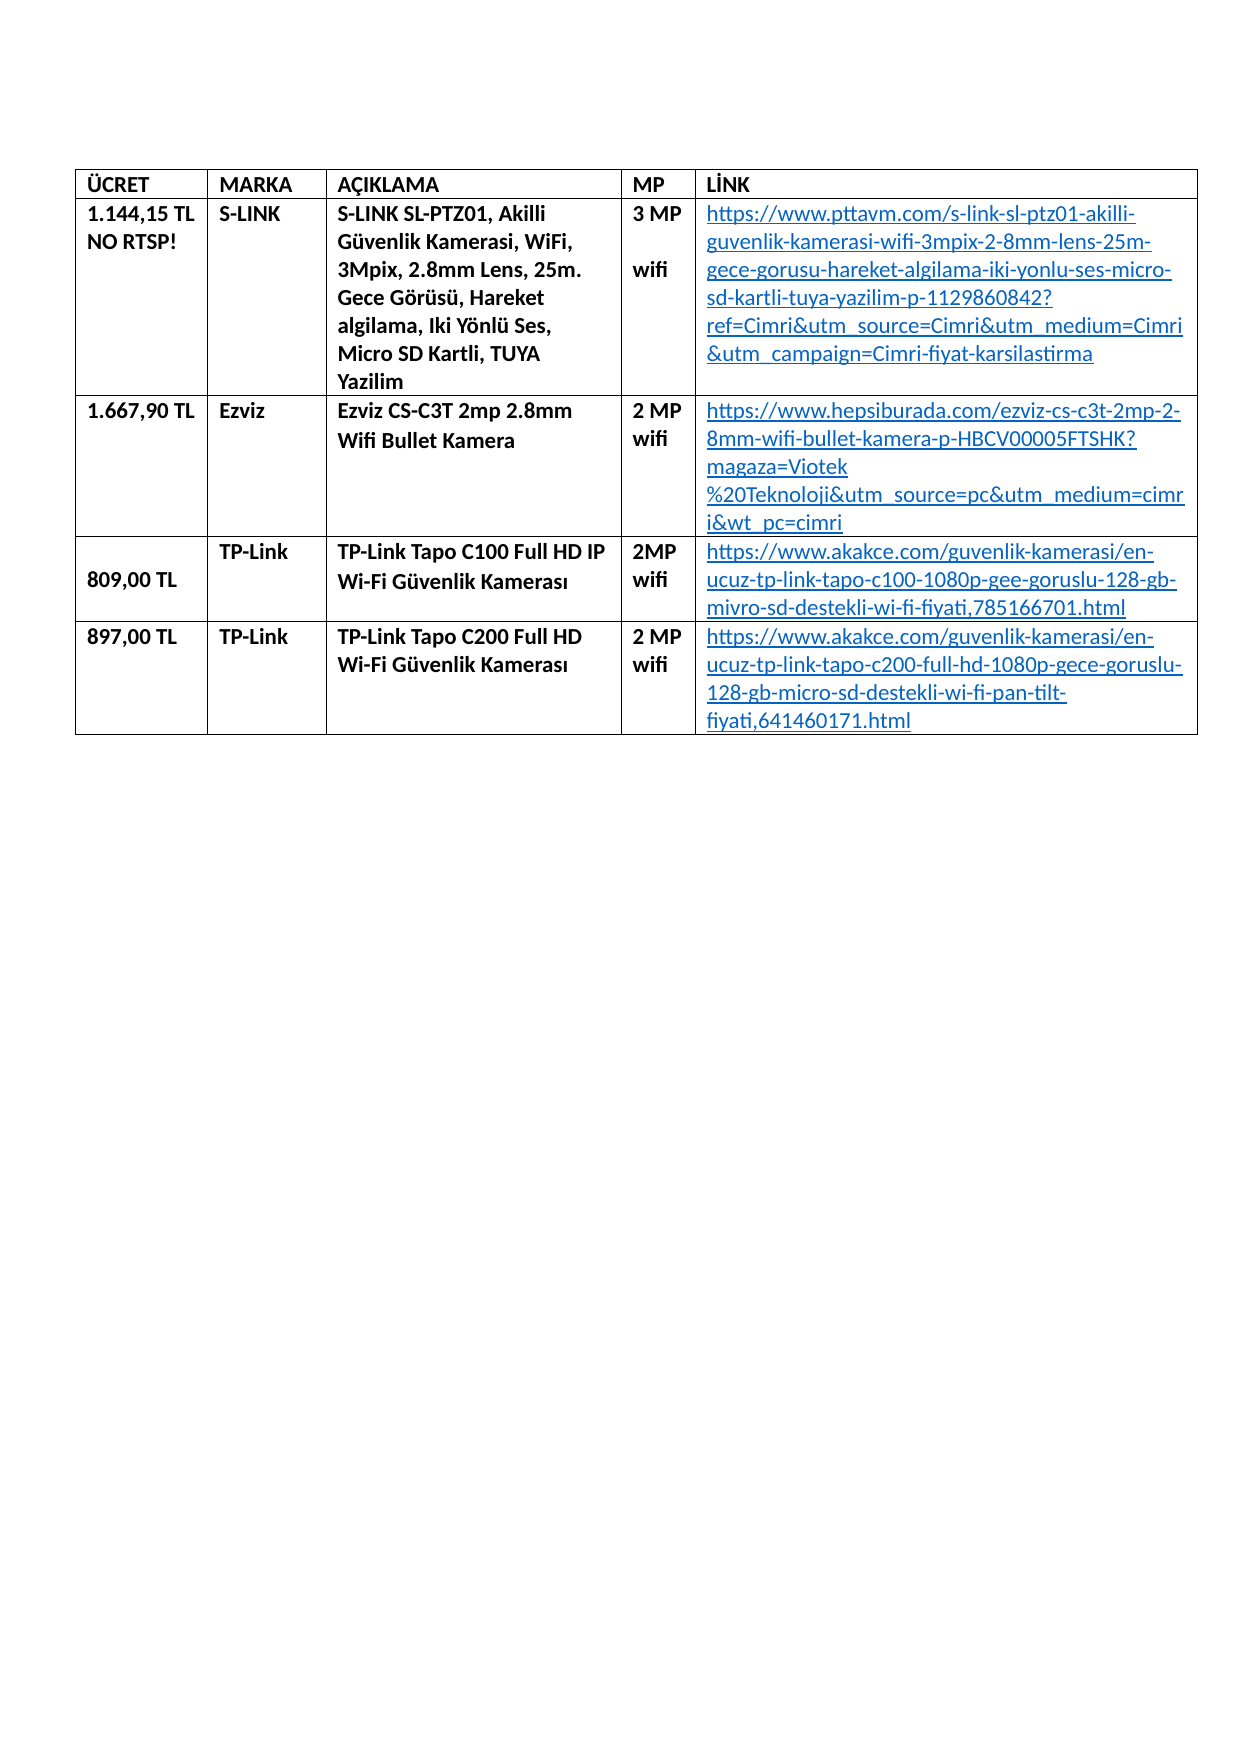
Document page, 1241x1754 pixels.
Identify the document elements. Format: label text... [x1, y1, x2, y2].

table_header ÜCRET [76, 170, 207, 198]
table_cell 2MP wifi [622, 537, 695, 621]
table_cell 1.667,90 TL [76, 396, 207, 536]
table_header MARKA [208, 170, 326, 198]
table_cell TP-Link Tapo C100 Full HD IP Wi-Fi Güvenlik Kamerası [327, 537, 621, 621]
table_cell TP-Link [208, 622, 326, 734]
table_cell 2 MP wifi [622, 396, 695, 536]
table_cell Ezviz [208, 396, 326, 536]
table_cell https://www.pttavm.com/s-link-sl-ptz01-akilli-guvenlik-kamerasi-wifi-3mpix-2-8mm-lens-25m-gece-gorusu-hareket-algilama-iki-yonlu-ses-micro-sd-kartli-tuya-yazilim-p-1129860842?ref=Cimri&utm_source=Cimri&utm_medium=Cimri&utm_campaign=Cimri-fiyat-karsilastirma [696, 199, 1197, 395]
table_cell https://www.hepsiburada.com/ezviz-cs-c3t-2mp-2-8mm-wifi-bullet-kamera-p-HBCV00005FTSHK?magaza=Viotek%20Teknoloji&utm_source=pc&utm_medium=cimri&wt_pc=cimri [696, 396, 1197, 536]
table_header MP [622, 170, 695, 198]
table_cell https://www.akakce.com/guvenlik-kamerasi/en-ucuz-tp-link-tapo-c100-1080p-gee-goruslu-128-gb-mivro-sd-destekli-wi-fi-fiyati,785166701.html [696, 537, 1197, 621]
table_cell TP-Link Tapo C200 Full HD Wi-Fi Güvenlik Kamerası [327, 622, 621, 734]
table_cell S-LINK [208, 199, 326, 395]
table_cell 897,00 TL [76, 622, 207, 734]
table_cell Ezviz CS-C3T 2mp 2.8mm Wifi Bullet Kamera [327, 396, 621, 536]
table_cell S-LINK SL-PTZ01, Akilli Güvenlik Kamerasi, WiFi, 3Mpix, 2.8mm Lens, 25m. Gece Görüsü, Hareket algilama, Iki Yönlü Ses, Micro SD Kartli, TUYA Yazilim [327, 199, 621, 395]
table_cell 2 MP wifi [622, 622, 695, 734]
table_header LİNK [696, 170, 1197, 198]
table_cell 809,00 TL [76, 537, 207, 621]
table_cell 1.144,15 TL NO RTSP! [76, 199, 207, 395]
table_cell https://www.akakce.com/guvenlik-kamerasi/en-ucuz-tp-link-tapo-c200-full-hd-1080p-gece-goruslu-128-gb-micro-sd-destekli-wi-fi-pan-tilt-fiyati,641460171.html [696, 622, 1197, 734]
table_cell 3 MP wifi [622, 199, 695, 395]
table_header AÇIKLAMA [327, 170, 621, 198]
table_cell TP-Link [208, 537, 326, 621]
